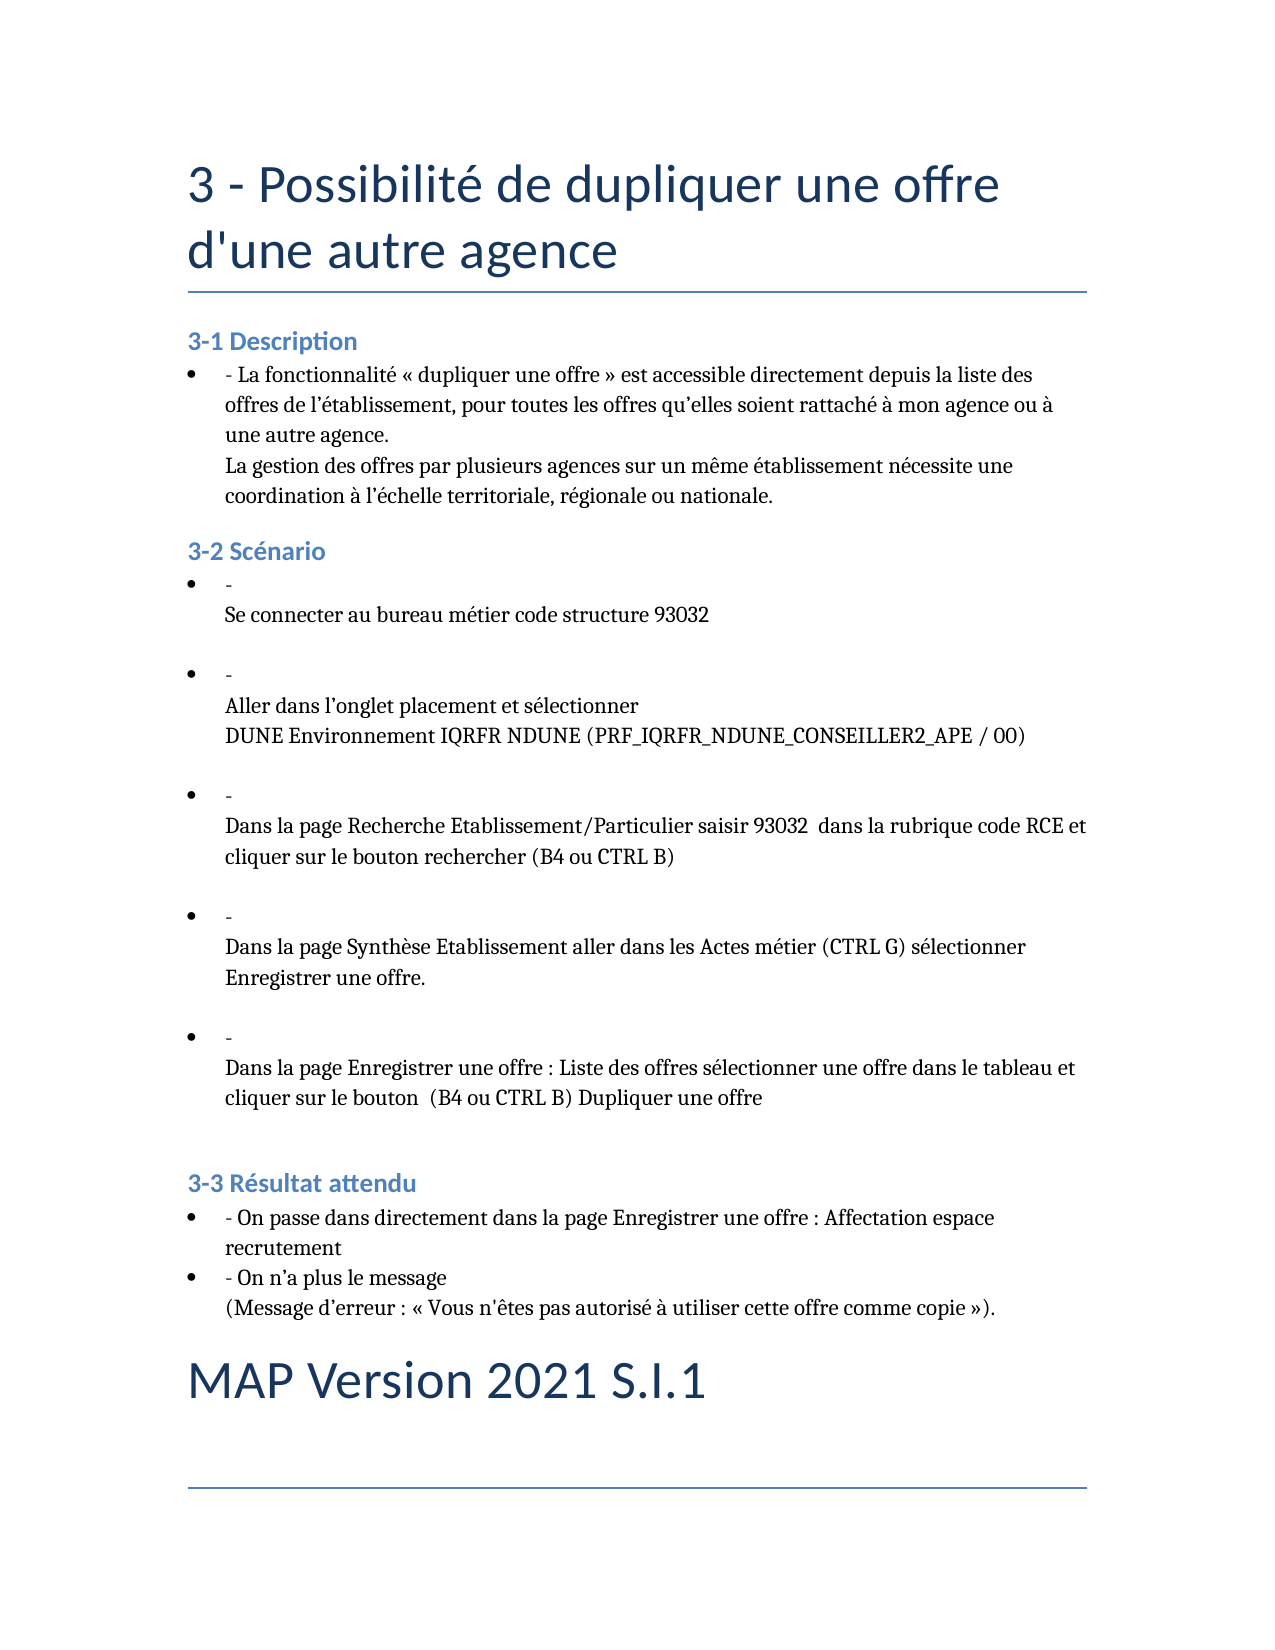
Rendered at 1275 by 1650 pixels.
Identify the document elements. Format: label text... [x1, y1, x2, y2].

list - On n’a plus le message (Message d’erreur : « Vous n'êtes pas autorisé à utiliser cette offre comme copie »). [187, 1265, 1087, 1321]
list - Dans la page Enregistrer une offre : Liste des offres sélectionner une offre dans le tableau et cliquer sur le bouton (B4 ou CTRL B) Dupliquer une offre [187, 1025, 1087, 1142]
list - Dans la page Synthèse Etablissement aller dans les Actes métier (CTRL G) sélectionner Enregistrer une offre. [187, 904, 1087, 1021]
list - Se connecter au bureau métier code structure 93032 [187, 572, 1087, 658]
subtitle 3-2 Scénario [187, 534, 1087, 567]
title MAP Version 2021 S.I.1 [187, 1346, 1087, 1412]
list - Dans la page Recherche Etablissement/Particulier saisir 93032 dans la rubrique code RCE et cliquer sur le bouton rechercher (B4 ou CTRL B) [187, 783, 1087, 900]
list - La fonctionnalité « dupliquer une offre » est accessible directement depuis la liste des offres de l’établissement, pour toutes les offres qu’elles soient rattaché à mon agence ou à une autre agence. La gestion des offres par plusieurs agences sur un même établissement nécessite une coordination à l’échelle territoriale, régionale ou nationale. [187, 362, 1087, 509]
subtitle 3-1 Description [187, 324, 1087, 357]
subtitle 3-3 Résultat attendu [187, 1166, 1087, 1199]
list - Aller dans l’onglet placement et sélectionner DUNE Environnement IQRFR NDUNE (PRF_IQRFR_NDUNE_CONSEILLER2_APE / 00) [187, 662, 1087, 779]
list - On passe dans directement dans la page Enregistrer une offre : Affectation espace recrutement [187, 1204, 1087, 1261]
title 3 - Possibilité de dupliquer une offre d'une autre agence [187, 150, 1087, 293]
